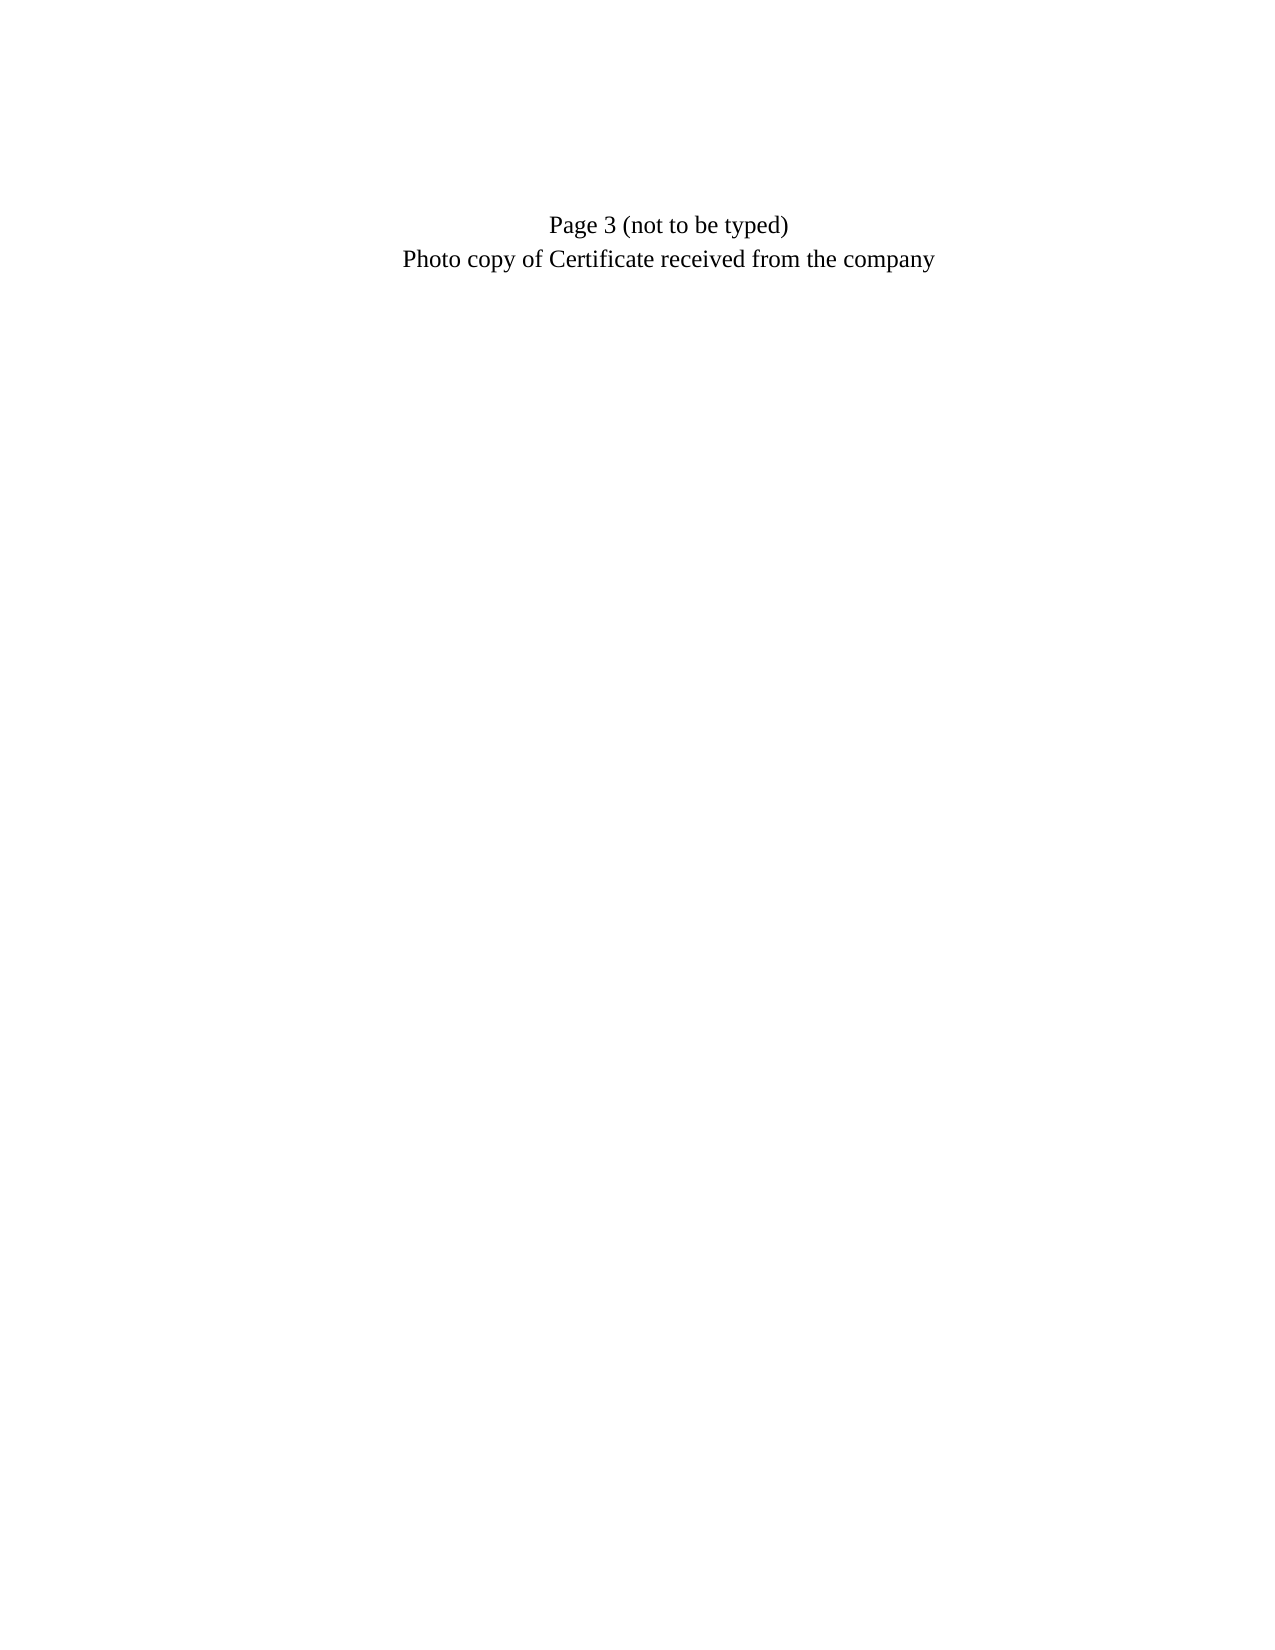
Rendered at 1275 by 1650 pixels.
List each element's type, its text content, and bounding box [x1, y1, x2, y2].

text Page 3 (not to be typed) [137, 211, 1200, 239]
text Photo copy of Certificate received from the company [137, 244, 1200, 272]
